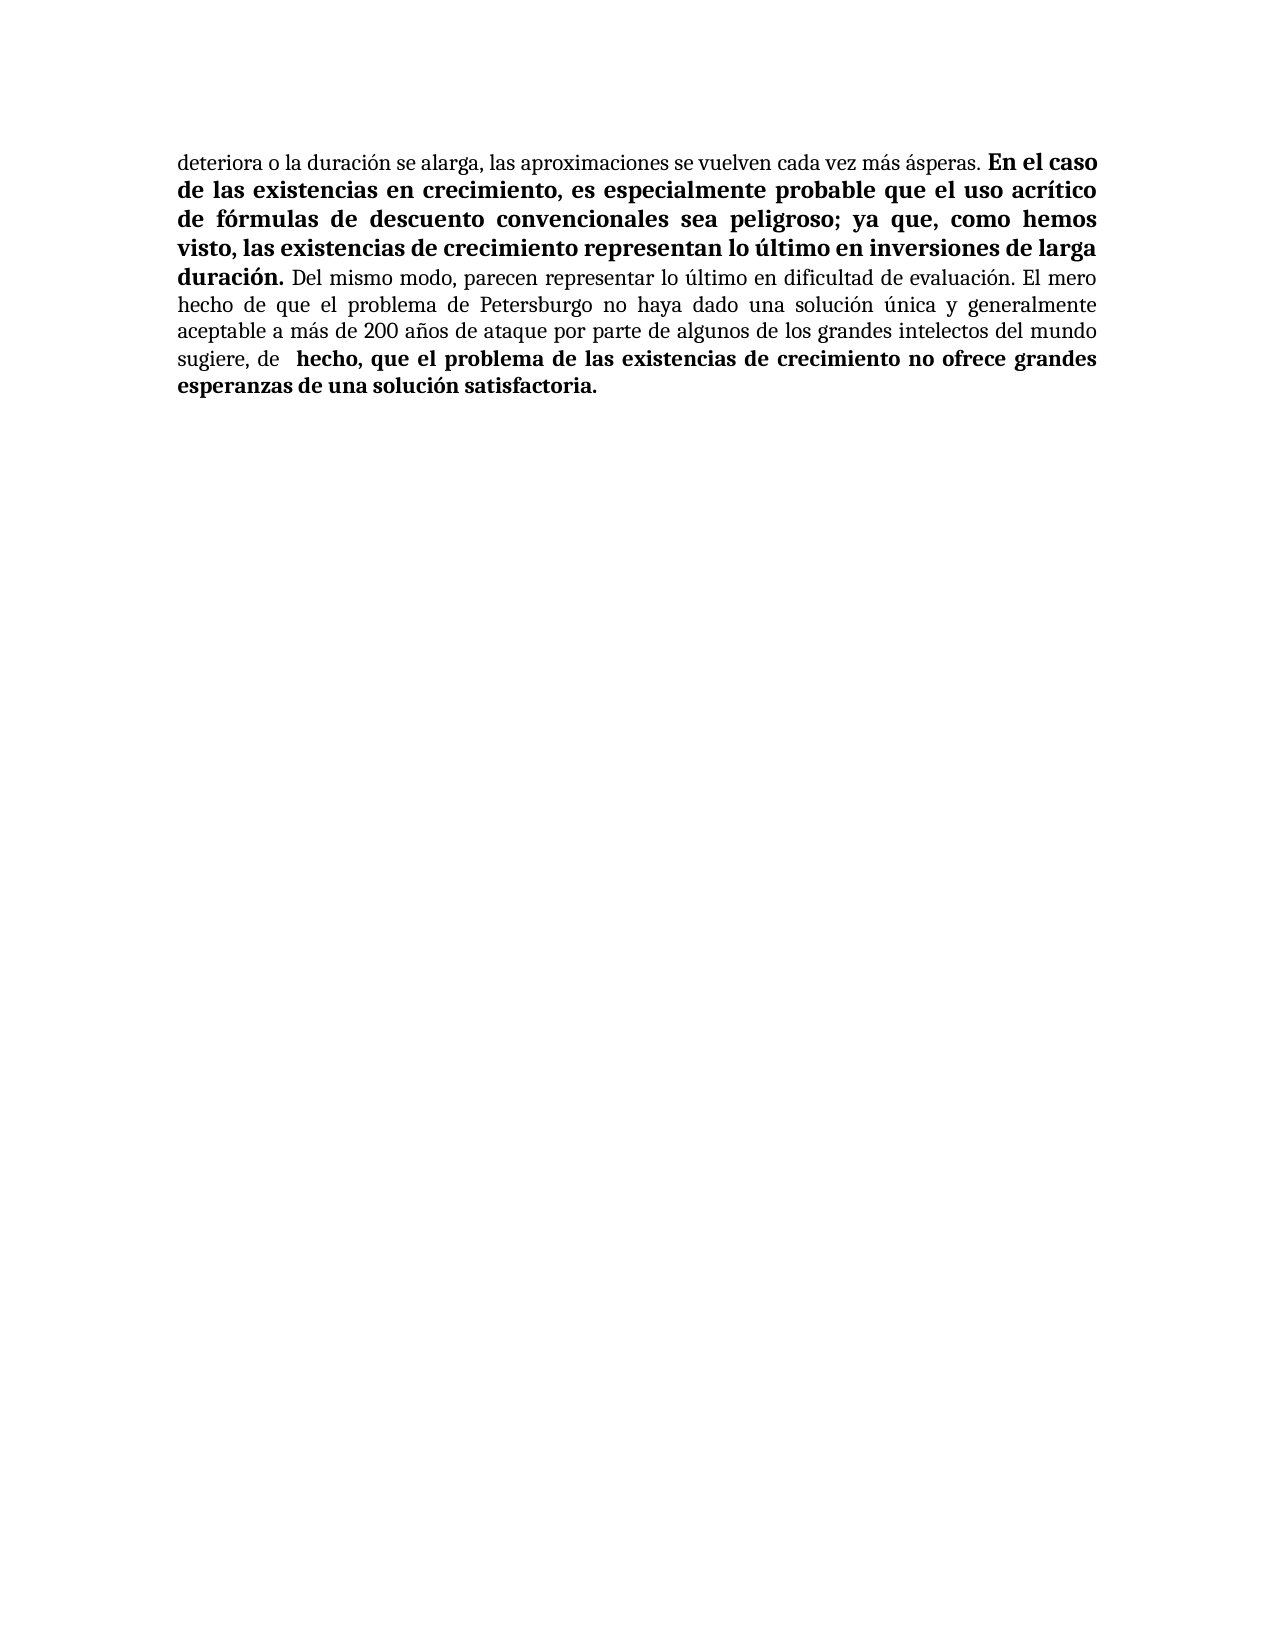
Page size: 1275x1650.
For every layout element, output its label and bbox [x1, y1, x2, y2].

text [177, 148, 1098, 399]
